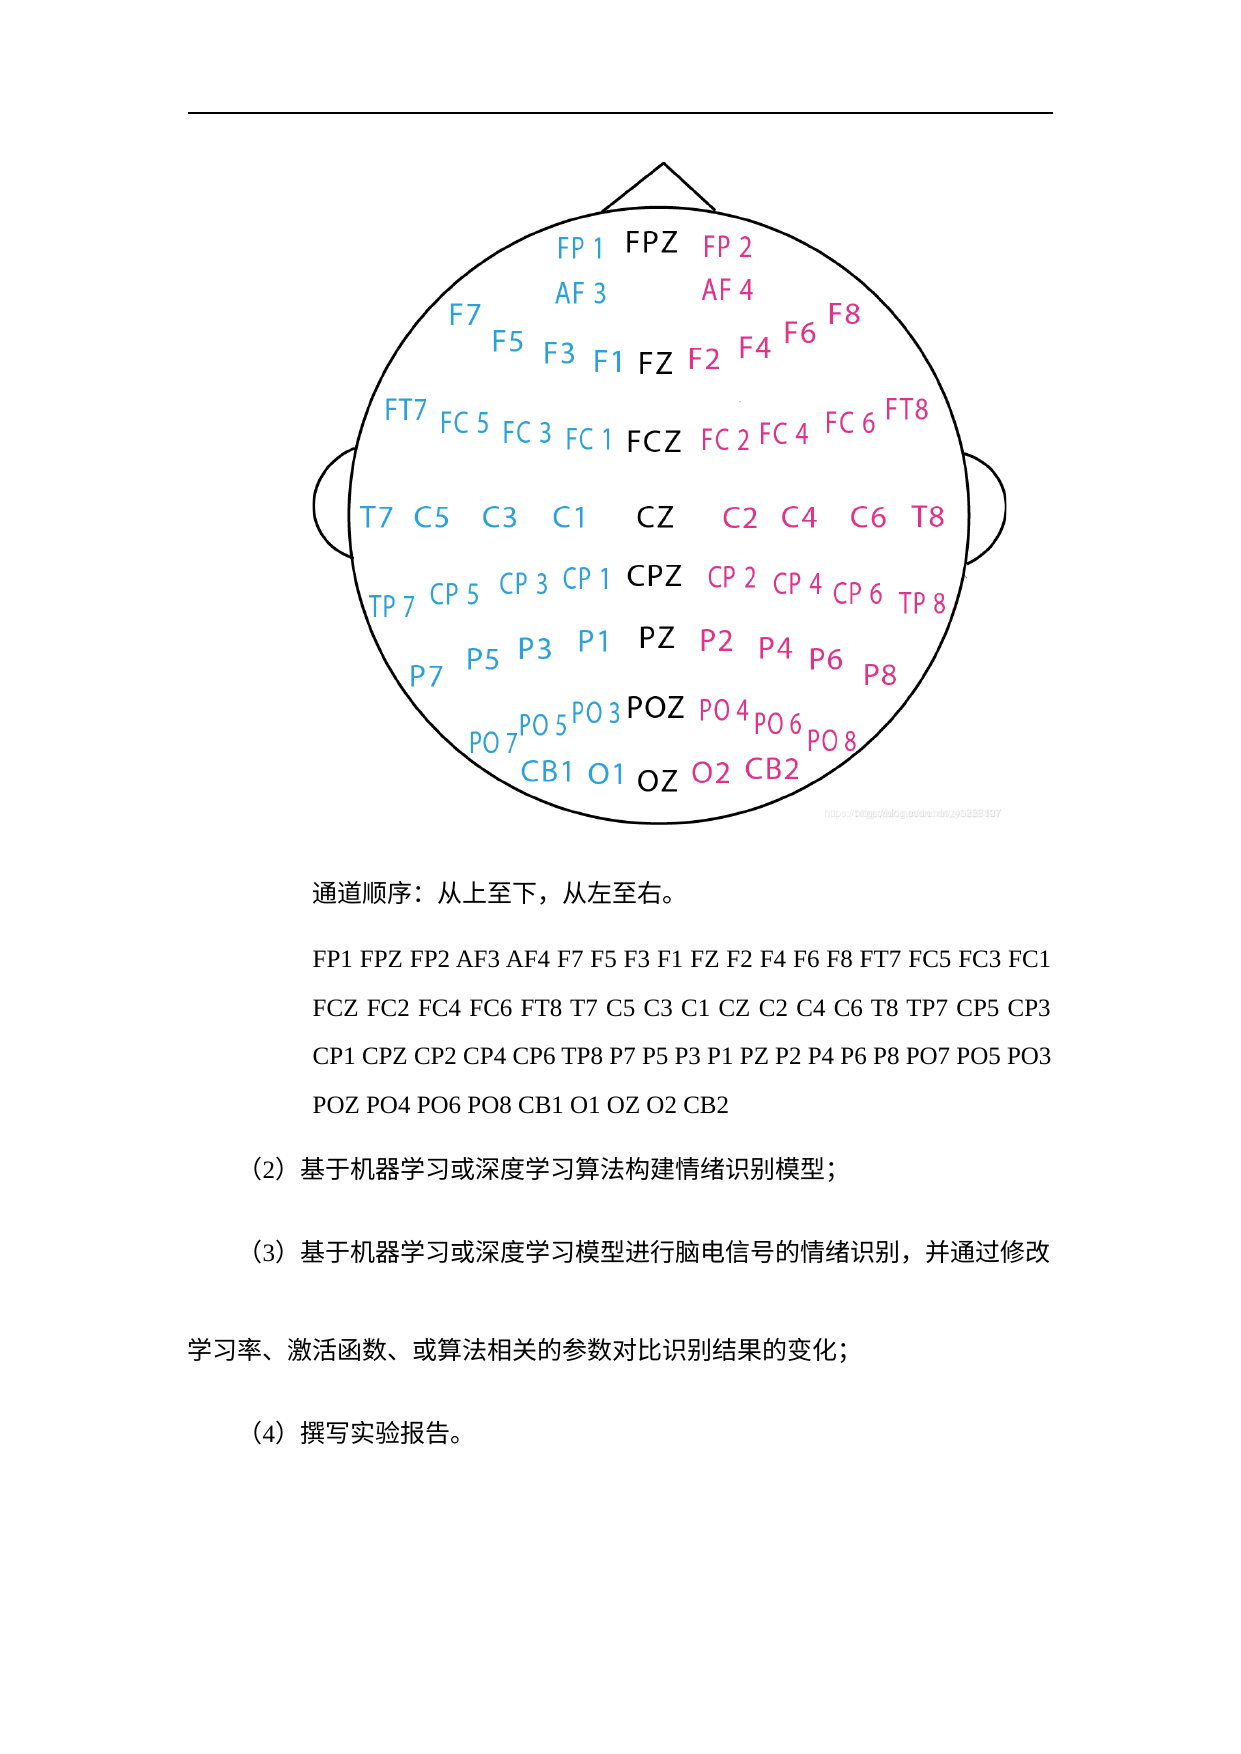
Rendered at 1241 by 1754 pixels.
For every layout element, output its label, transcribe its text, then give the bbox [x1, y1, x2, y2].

list 通道顺序：从上至下，从左至右。 [312, 859, 1053, 924]
text （2）基于机器学习或深度学习算法构建情绪识别模型； [187, 1135, 1053, 1200]
picture [312, 162, 1007, 825]
text （4）撰写实验报告。 [187, 1399, 1053, 1464]
list FP1 FPZ FP2 AF3 AF4 F7 F5 F3 F1 FZ F2 F4 F6 F8 FT7 FC5 FC3 FC1 FCZ FC2 FC4 FC6 FT8 T7 C5 C3 C1 CZ C2 C4 C6 T8 TP7 CP5 CP3 CP1 CPZ CP2 CP4 CP6 TP8 P7 P5 P3 P1 PZ P2 P4 P6 P8 PO7 PO5 PO3 POZ PO4 PO6 PO8 CB1 O1 OZ O2 CB2 [312, 942, 1053, 1121]
text （3）基于机器学习或深度学习模型进行脑电信号的情绪识别，并通过修改学习率、激活函数、或算法相关的参数对比识别结果的变化； [187, 1218, 1053, 1381]
